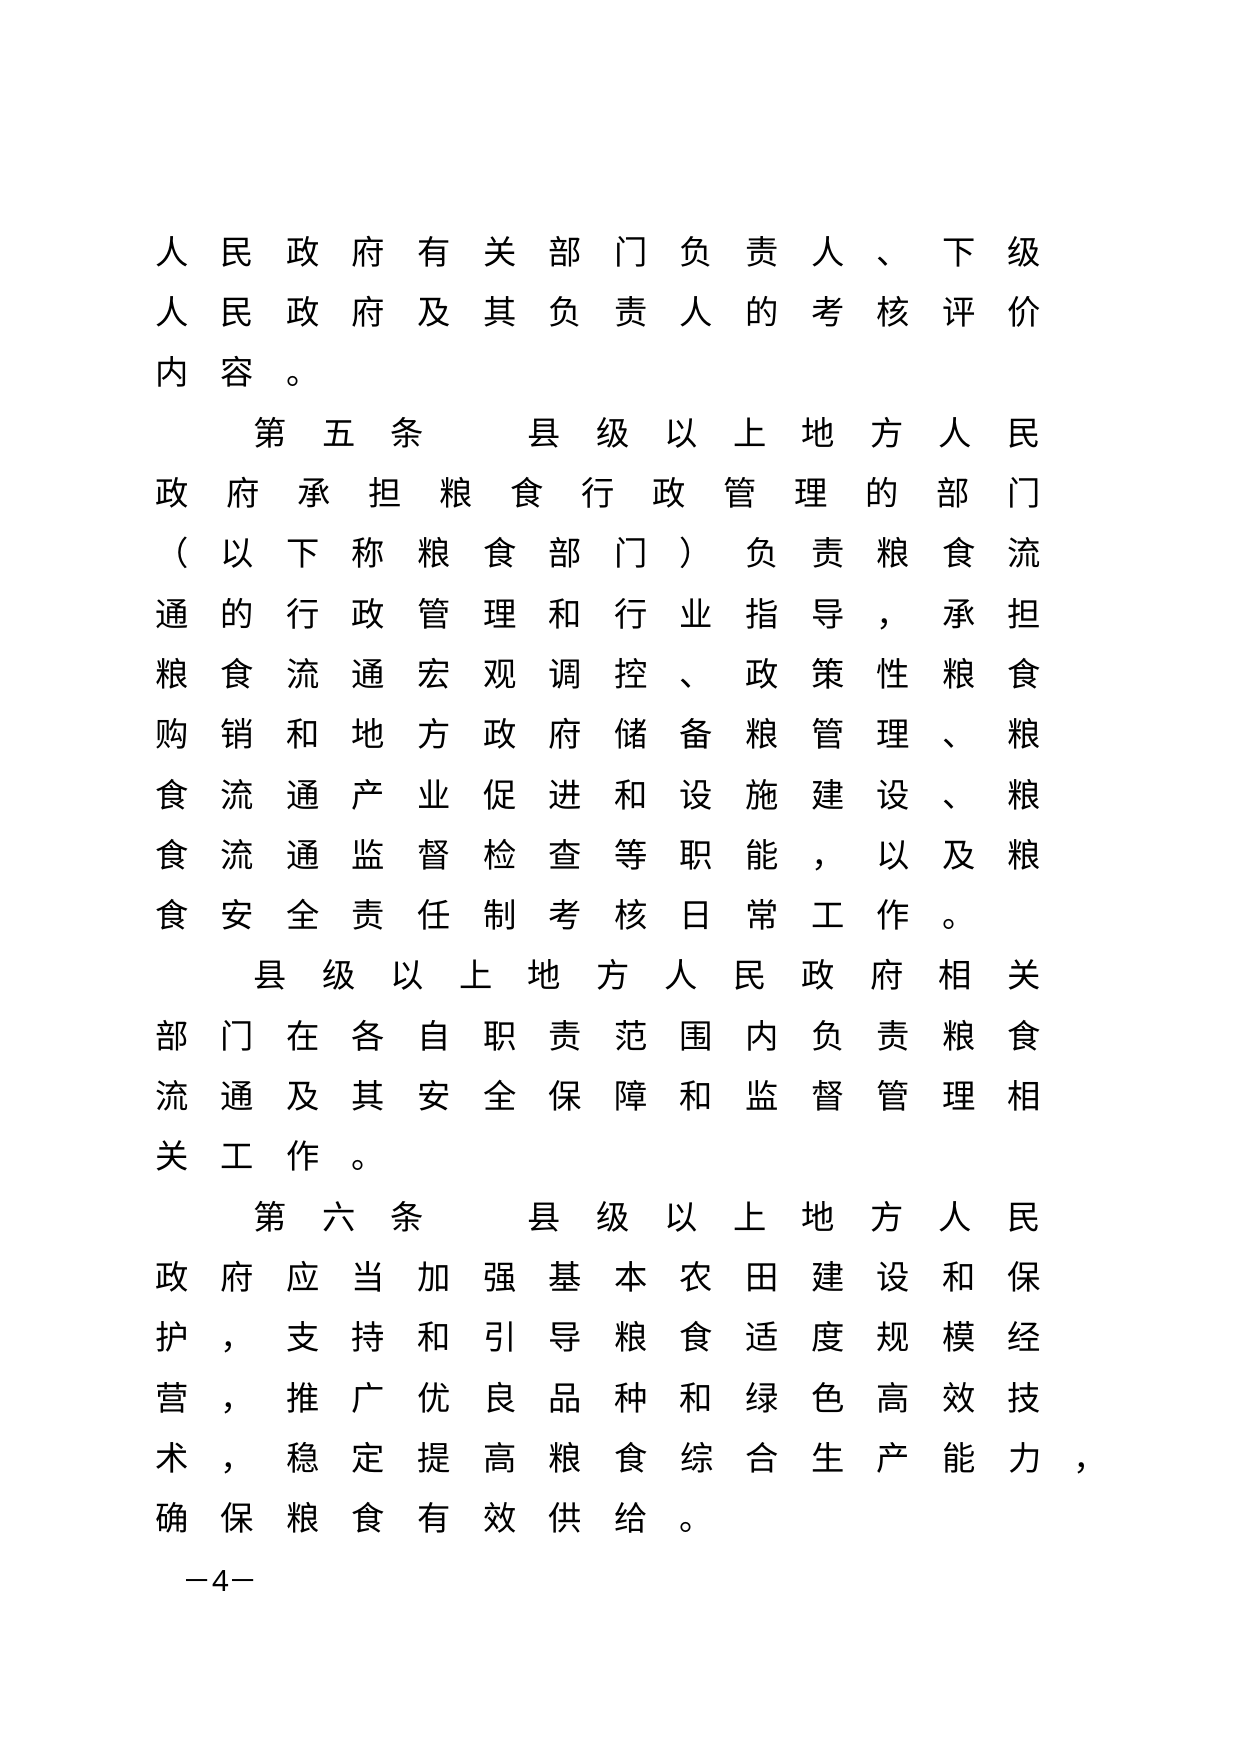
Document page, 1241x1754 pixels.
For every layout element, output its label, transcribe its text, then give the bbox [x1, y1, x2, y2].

text 第五条 县级以上地方人民政府承担粮食行政管理的部门（以下称粮食部门）负责粮食流通的行政管理和行业指导，承担粮食流通宏观调控、政策性粮食购销和地方政府储备粮管理、粮食流通产业促进和设施建设、粮食流通监督检查等职能，以及粮食安全责任制考核日常工作。 [155, 400, 1073, 943]
text 第六条 县级以上地方人民政府应当加强基本农田建设和保护，支持和引导粮食适度规模经营，推广优良品种和绿色高效技术，稳定提高粮食综合生产能力，确保粮食有效供给。 [155, 1184, 1073, 1546]
text 县级以上地方人民政府相关部门在各自职责范围内负责粮食流通及其安全保障和监督管理相关工作。 [155, 943, 1073, 1184]
text 县级以上地方人民政府将粮食安全责任落实情况纳入对本级人民政府有关部门负责人、下级人民政府及其负责人的考核评价内容。 [155, 219, 1073, 400]
